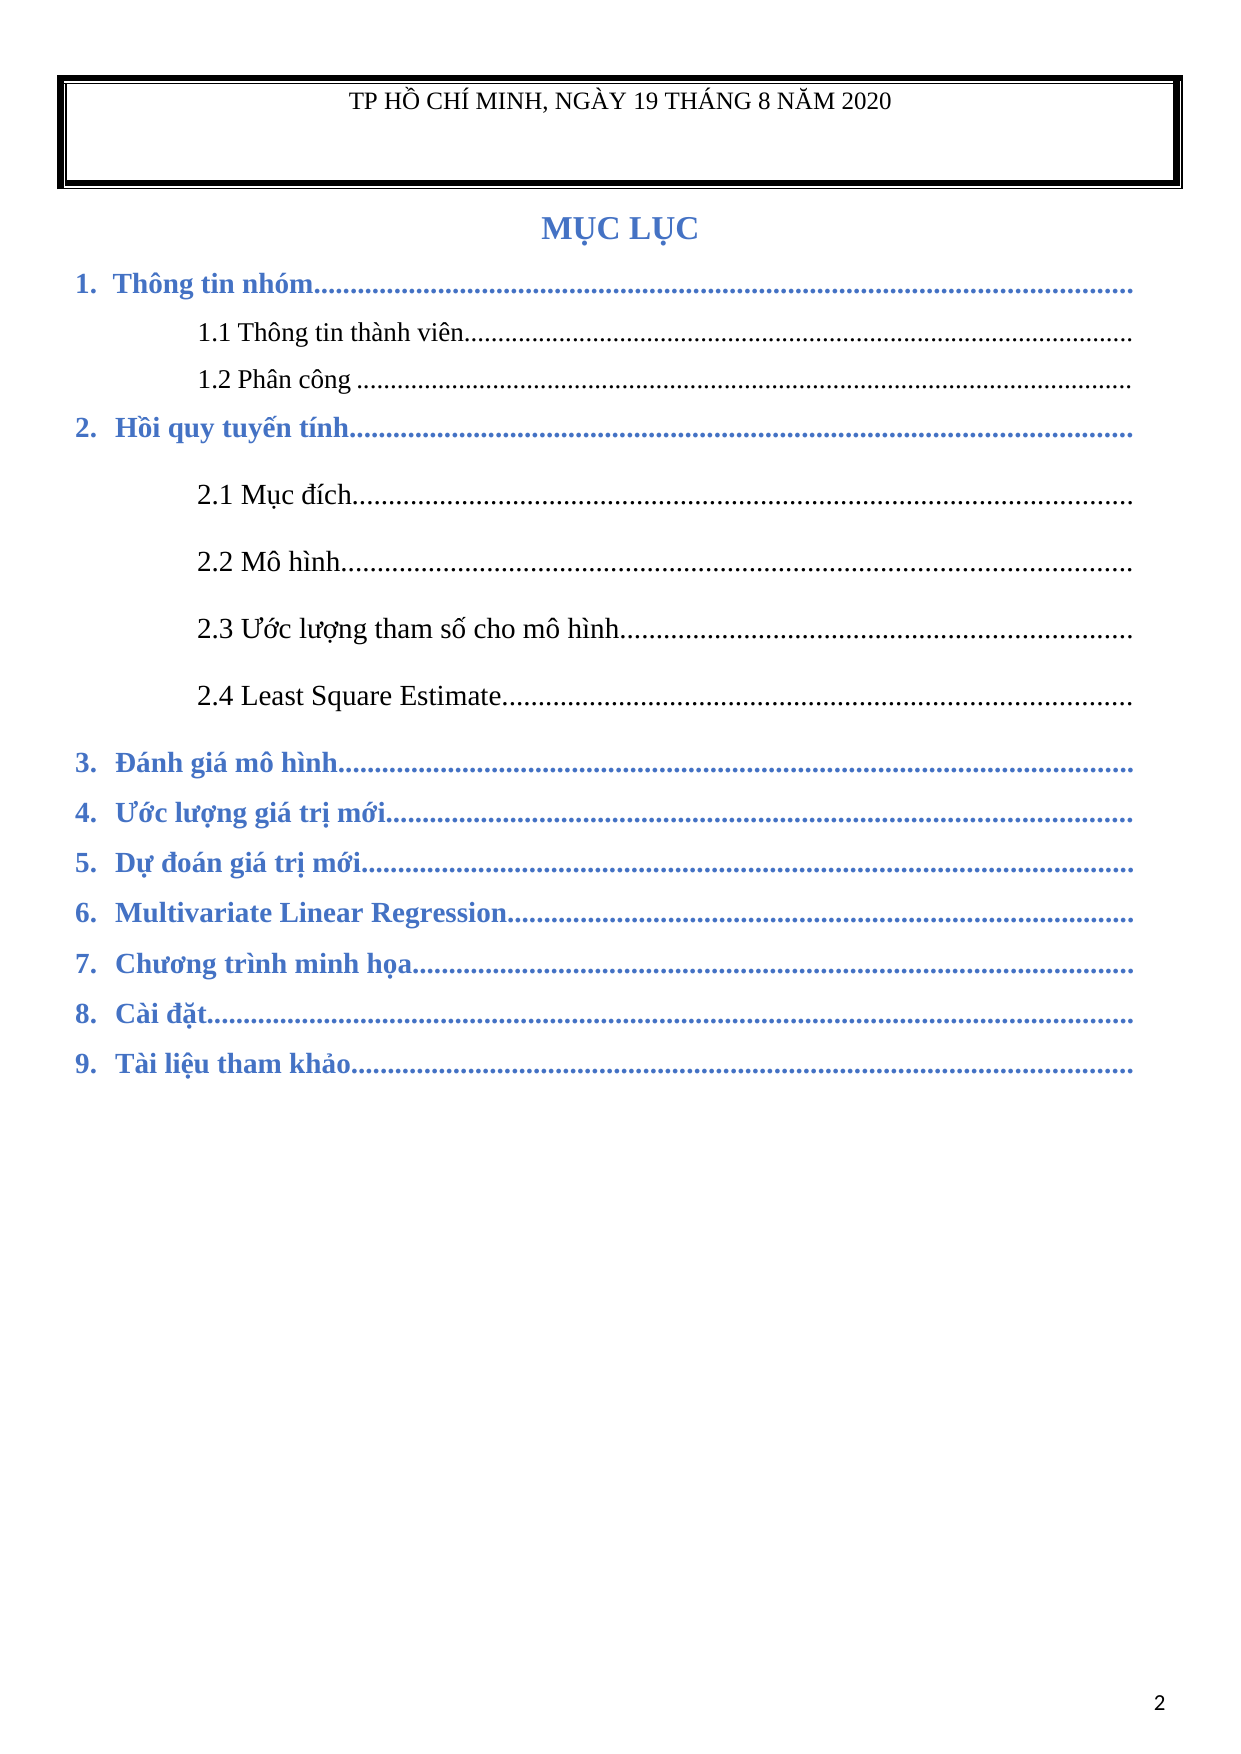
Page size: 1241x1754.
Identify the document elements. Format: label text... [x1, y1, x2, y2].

text 2.2 Mô hình [75, 544, 1165, 577]
list Phân công [197, 363, 1165, 394]
list Dự đoán giá trị mới [75, 845, 1165, 879]
list Ước lượng giá trị mới [75, 795, 1165, 828]
list Cài đặt [75, 996, 1165, 1030]
text 2.1 Mục đích [75, 477, 1165, 510]
list Đánh giá mô hình [75, 745, 1165, 778]
text TP HỒ CHÍ MINH, NGÀY 19 THÁNG 8 NĂM 2020 [67, 84, 1173, 180]
list Thông tin nhóm [75, 266, 1165, 300]
list Thông tin thành viên [197, 316, 1165, 348]
text MỤC LỤC [75, 208, 1165, 246]
list Chương trình minh họa [75, 946, 1165, 979]
text 2.4 Least Square Estimate [75, 678, 1165, 711]
list Tài liệu tham khảo [75, 1047, 1165, 1080]
list Multivariate Linear Regression [75, 896, 1165, 929]
text 2.3 Ước lượng tham số cho mô hình [75, 611, 1165, 644]
list Hồi quy tuyến tính [75, 410, 1165, 443]
